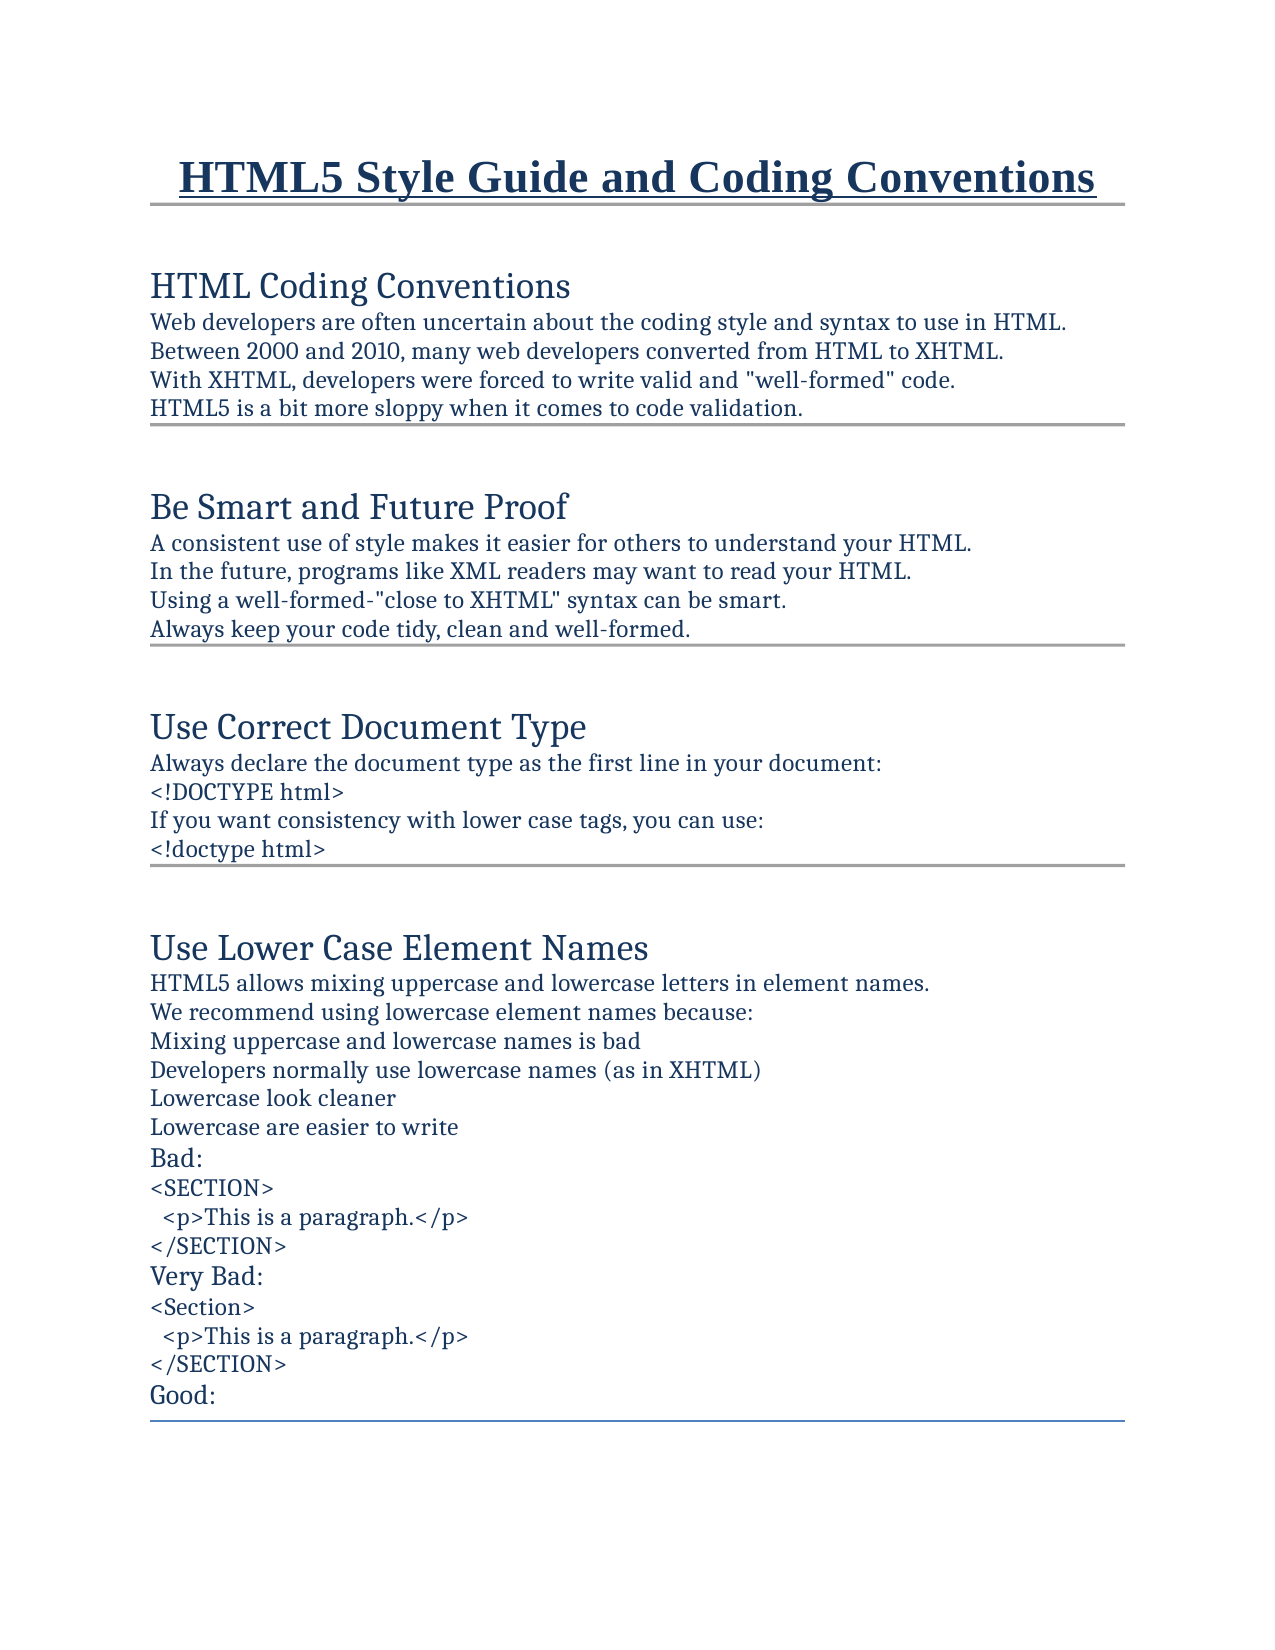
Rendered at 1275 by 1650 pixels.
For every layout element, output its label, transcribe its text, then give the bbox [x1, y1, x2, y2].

title With XHTML, developers were forced to write valid and "well-formed" code. [150, 366, 1125, 394]
title Lowercase are easier to write [150, 1113, 1125, 1142]
title Developers normally use lowercase names (as in XHTML) [150, 1056, 1125, 1084]
title HTML5 allows mixing uppercase and lowercase letters in element names. [150, 969, 1125, 998]
title HTML Coding Conventions [150, 265, 1125, 308]
title Be Smart and Future Proof [150, 485, 1125, 528]
title Always declare the document type as the first line in your document: [150, 749, 1125, 778]
title <!DOCTYPE html> [150, 778, 1125, 806]
title Using a well-formed-"close to XHTML" syntax can be smart. [150, 586, 1125, 615]
title Between 2000 and 2010, many web developers converted from HTML to XHTML. [150, 337, 1125, 366]
title <Section> <p>This is a paragraph.</p> </SECTION> [150, 1293, 1125, 1379]
title <!doctype html> [150, 835, 1125, 863]
title Use Correct Document Type [150, 706, 1125, 749]
title Bad: [150, 1142, 1125, 1174]
title Good: [150, 1379, 1125, 1420]
title In the future, programs like XML readers may want to read your HTML. [150, 557, 1125, 586]
title A consistent use of style makes it easier for others to understand your HTML. [150, 528, 1125, 557]
title Always keep your code tidy, clean and well-formed. [150, 615, 1125, 643]
title Web developers are often uncertain about the coding style and syntax to use in HTML. [150, 308, 1125, 337]
title Use Lower Case Element Names [150, 926, 1125, 969]
title Lowercase look cleaner [150, 1084, 1125, 1113]
title If you want consistency with lower case tags, you can use: [150, 806, 1125, 835]
title Very Bad: [150, 1261, 1125, 1293]
title <SECTION> <p>This is a paragraph.</p> </SECTION> [150, 1174, 1125, 1261]
title HTML5 Style Guide and Coding Conventions [150, 150, 1125, 202]
title Mixing uppercase and lowercase names is bad [150, 1027, 1125, 1056]
title We recommend using lowercase element names because: [150, 998, 1125, 1027]
title HTML5 is a bit more sloppy when it comes to code validation. [150, 394, 1125, 423]
